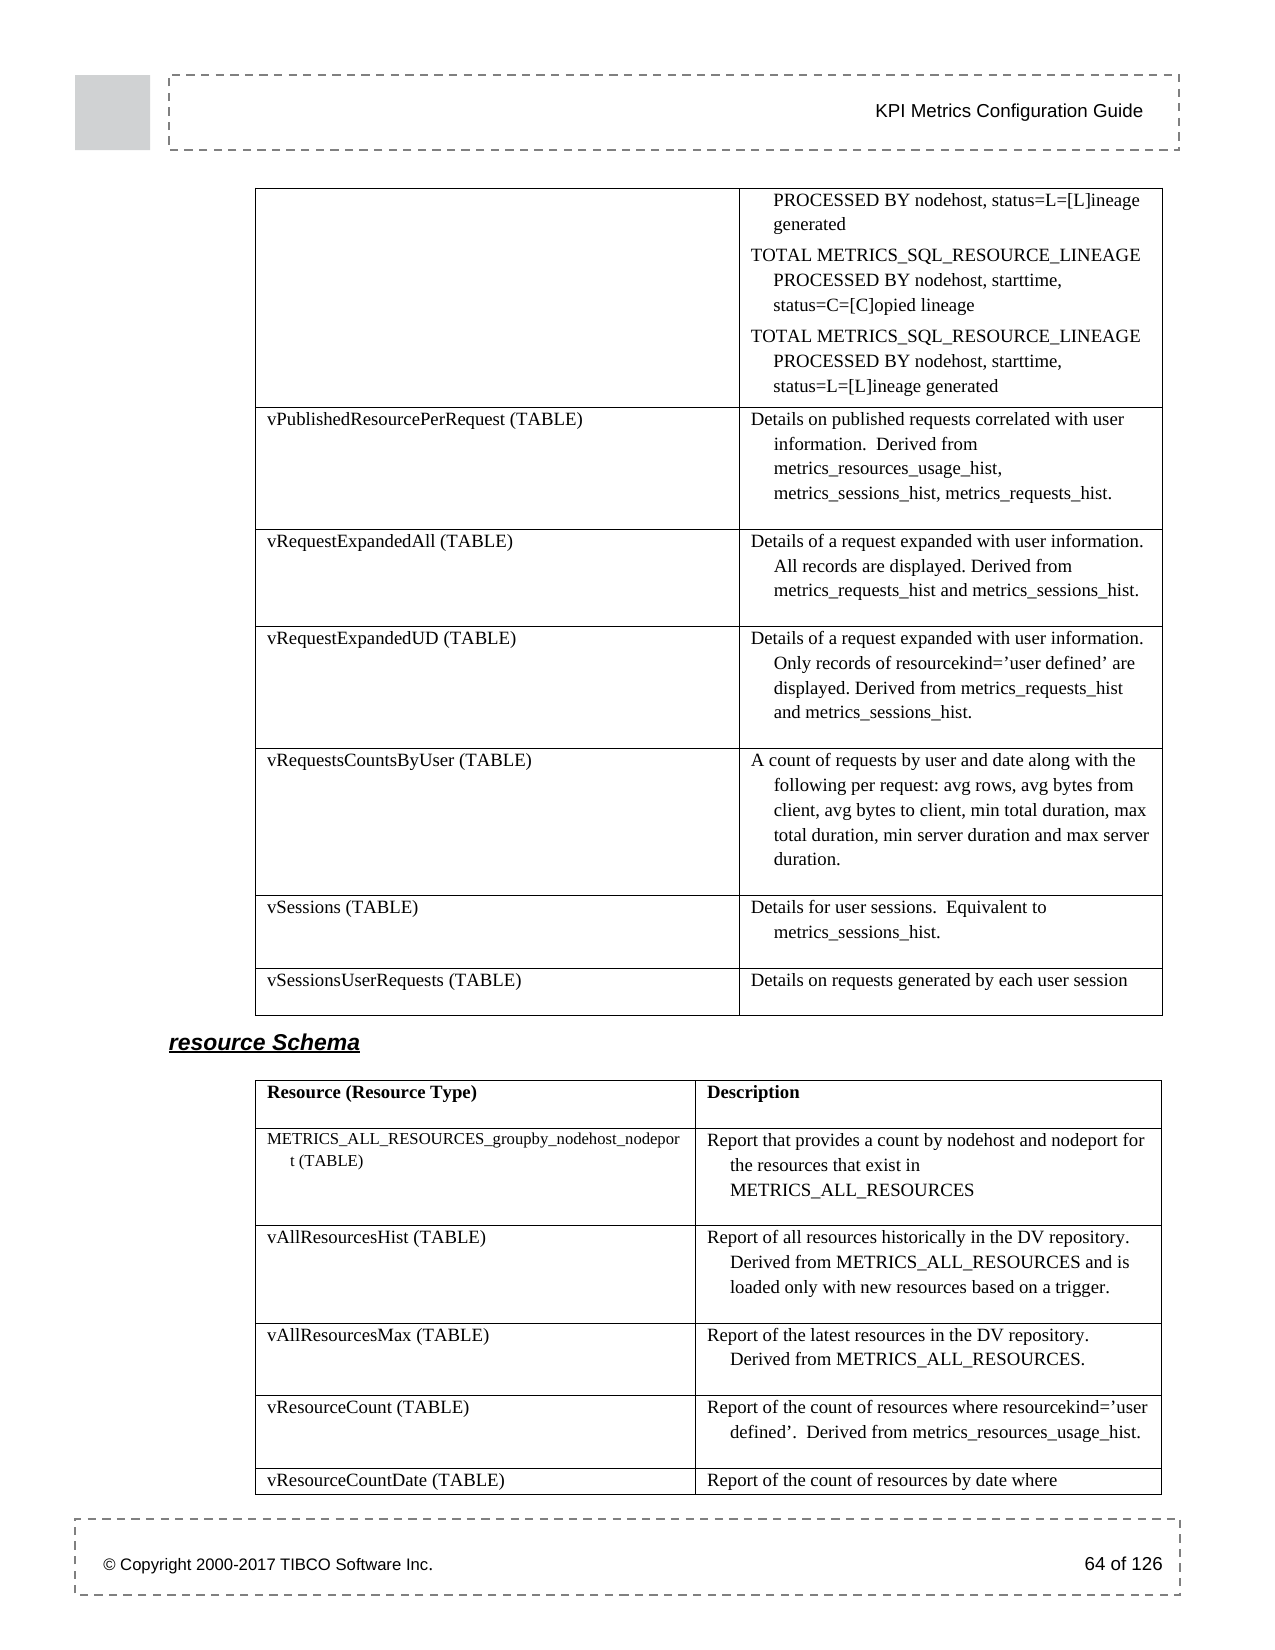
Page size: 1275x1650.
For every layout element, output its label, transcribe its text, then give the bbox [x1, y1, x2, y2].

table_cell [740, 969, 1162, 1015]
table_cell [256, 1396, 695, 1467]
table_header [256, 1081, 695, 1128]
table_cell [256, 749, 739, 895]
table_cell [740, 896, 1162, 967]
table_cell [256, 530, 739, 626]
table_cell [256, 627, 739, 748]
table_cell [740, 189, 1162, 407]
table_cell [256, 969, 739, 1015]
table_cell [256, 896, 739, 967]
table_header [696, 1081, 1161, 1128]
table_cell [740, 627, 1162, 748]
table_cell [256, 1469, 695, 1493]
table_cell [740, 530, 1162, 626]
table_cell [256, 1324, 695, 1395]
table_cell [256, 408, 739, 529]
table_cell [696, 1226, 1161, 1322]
subtitle resource Schema [169, 1029, 1162, 1055]
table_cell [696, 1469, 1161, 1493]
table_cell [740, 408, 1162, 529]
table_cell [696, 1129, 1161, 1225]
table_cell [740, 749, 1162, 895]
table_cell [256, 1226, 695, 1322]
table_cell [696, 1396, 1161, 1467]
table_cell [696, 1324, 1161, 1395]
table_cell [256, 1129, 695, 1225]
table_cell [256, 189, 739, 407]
